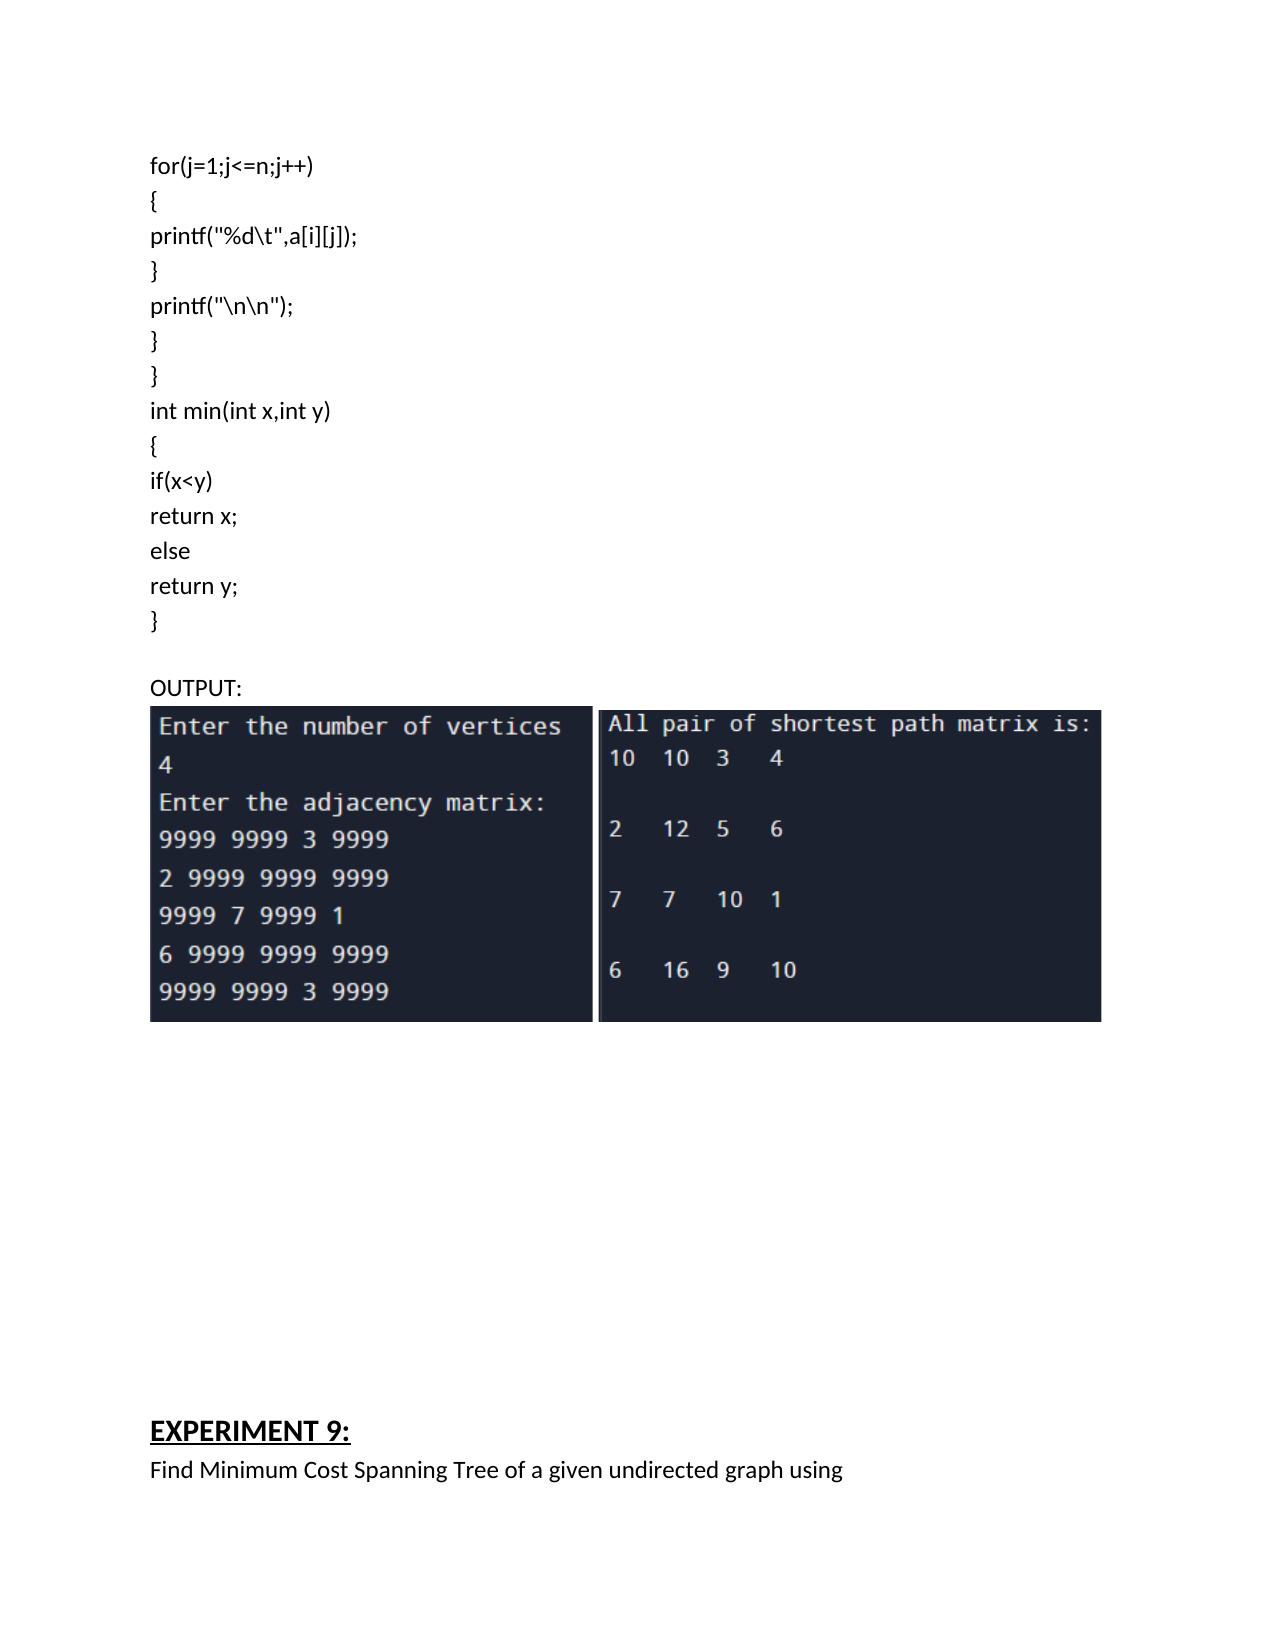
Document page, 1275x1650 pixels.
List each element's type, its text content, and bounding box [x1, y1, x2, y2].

text for(j=1;j<=n;j++) [150, 150, 1125, 181]
text } [150, 360, 1125, 391]
text } [150, 325, 1125, 356]
text else [150, 535, 1125, 566]
text { [150, 430, 1125, 461]
text return y; [150, 570, 1125, 601]
text printf("\n\n"); [150, 290, 1125, 321]
text printf("%d\t",a[i][j]); [150, 220, 1125, 251]
text EXPERIMENT 9: [150, 1411, 1125, 1449]
text OUTPUT: [150, 672, 1125, 702]
text } [150, 605, 1125, 668]
text { [150, 185, 1125, 216]
text int min(int x,int y) [150, 395, 1125, 426]
text if(x<y) [150, 465, 1125, 496]
picture [598, 710, 1102, 1022]
text } [150, 255, 1125, 286]
text return x; [150, 500, 1125, 531]
text Find Minimum Cost Spanning Tree of a given undirected graph using [150, 1454, 1125, 1485]
picture [150, 706, 593, 1022]
